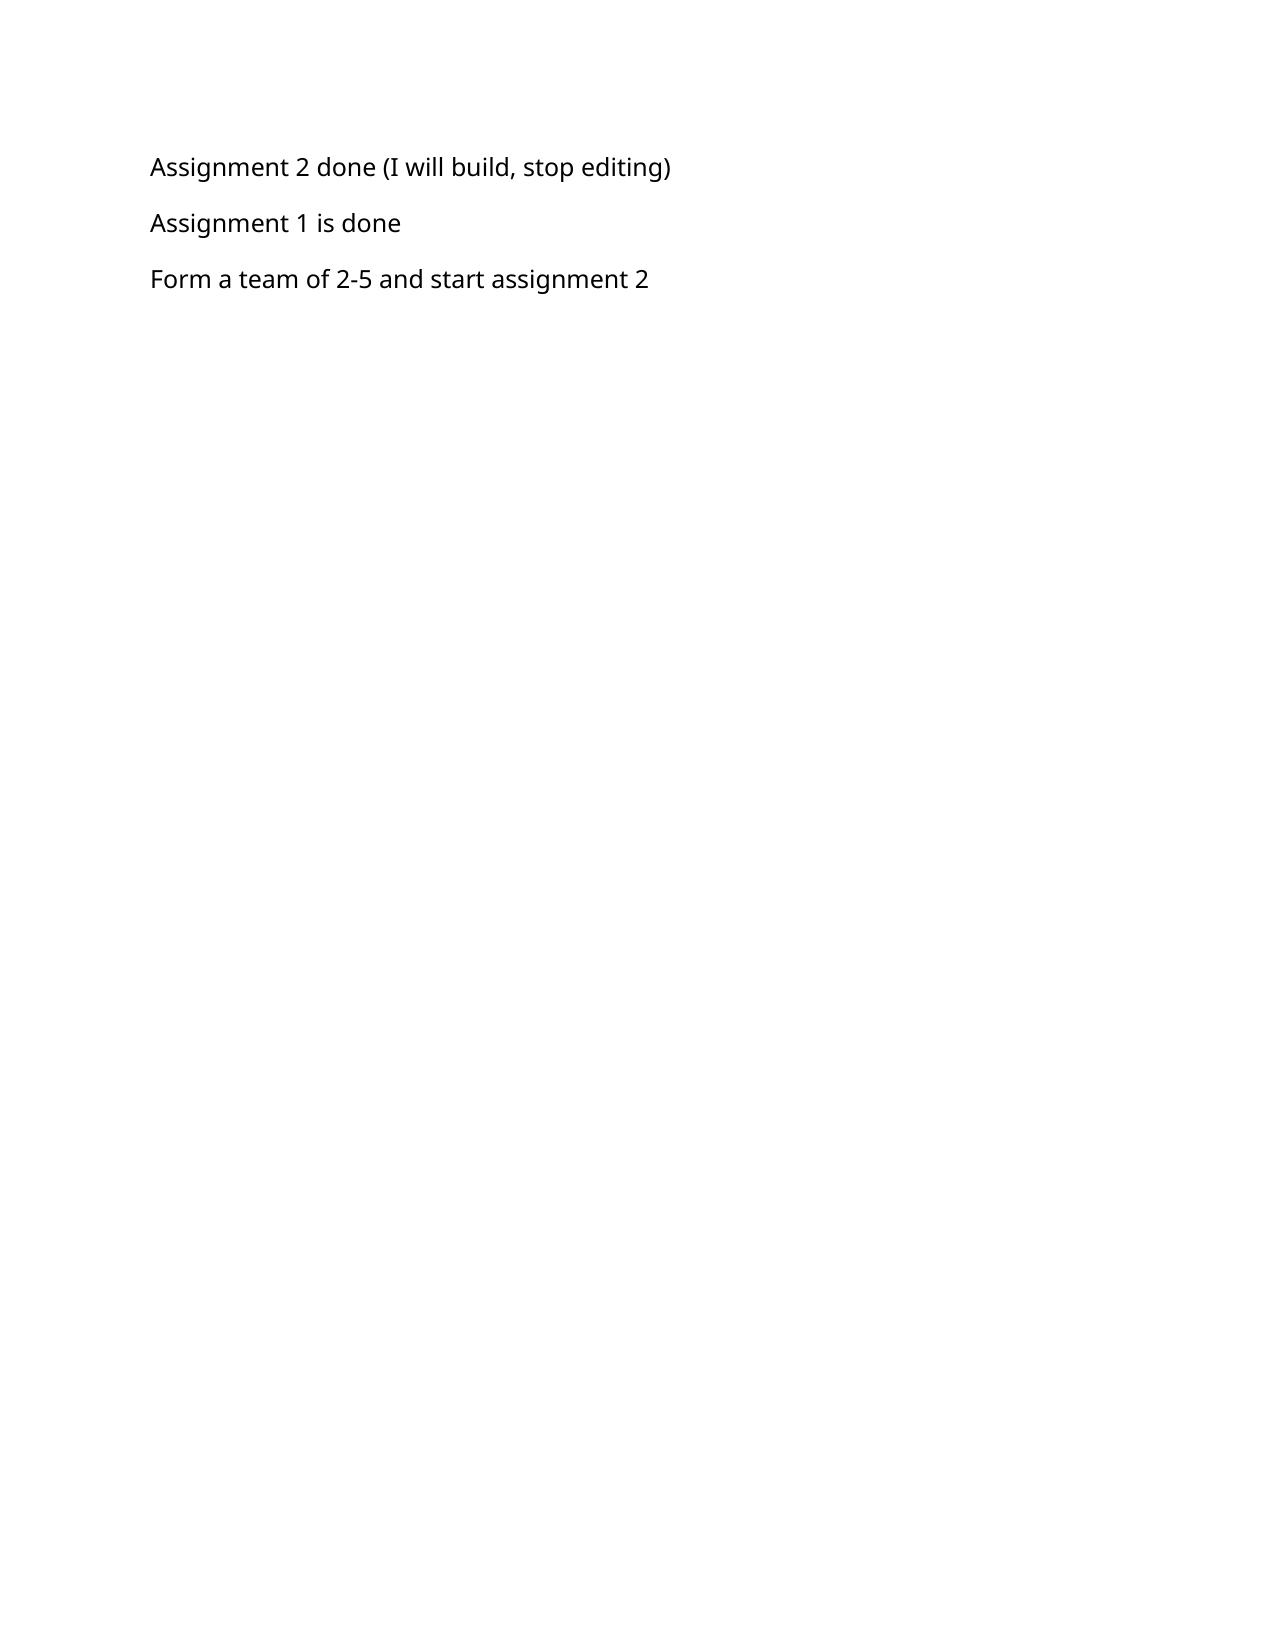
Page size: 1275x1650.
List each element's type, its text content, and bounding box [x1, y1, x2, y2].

text Assignment 1 is done [150, 206, 1125, 240]
text Assignment 2 done (I will build, stop editing) [150, 150, 1125, 184]
text Form a team of 2-5 and start assignment 2 [150, 262, 1125, 296]
